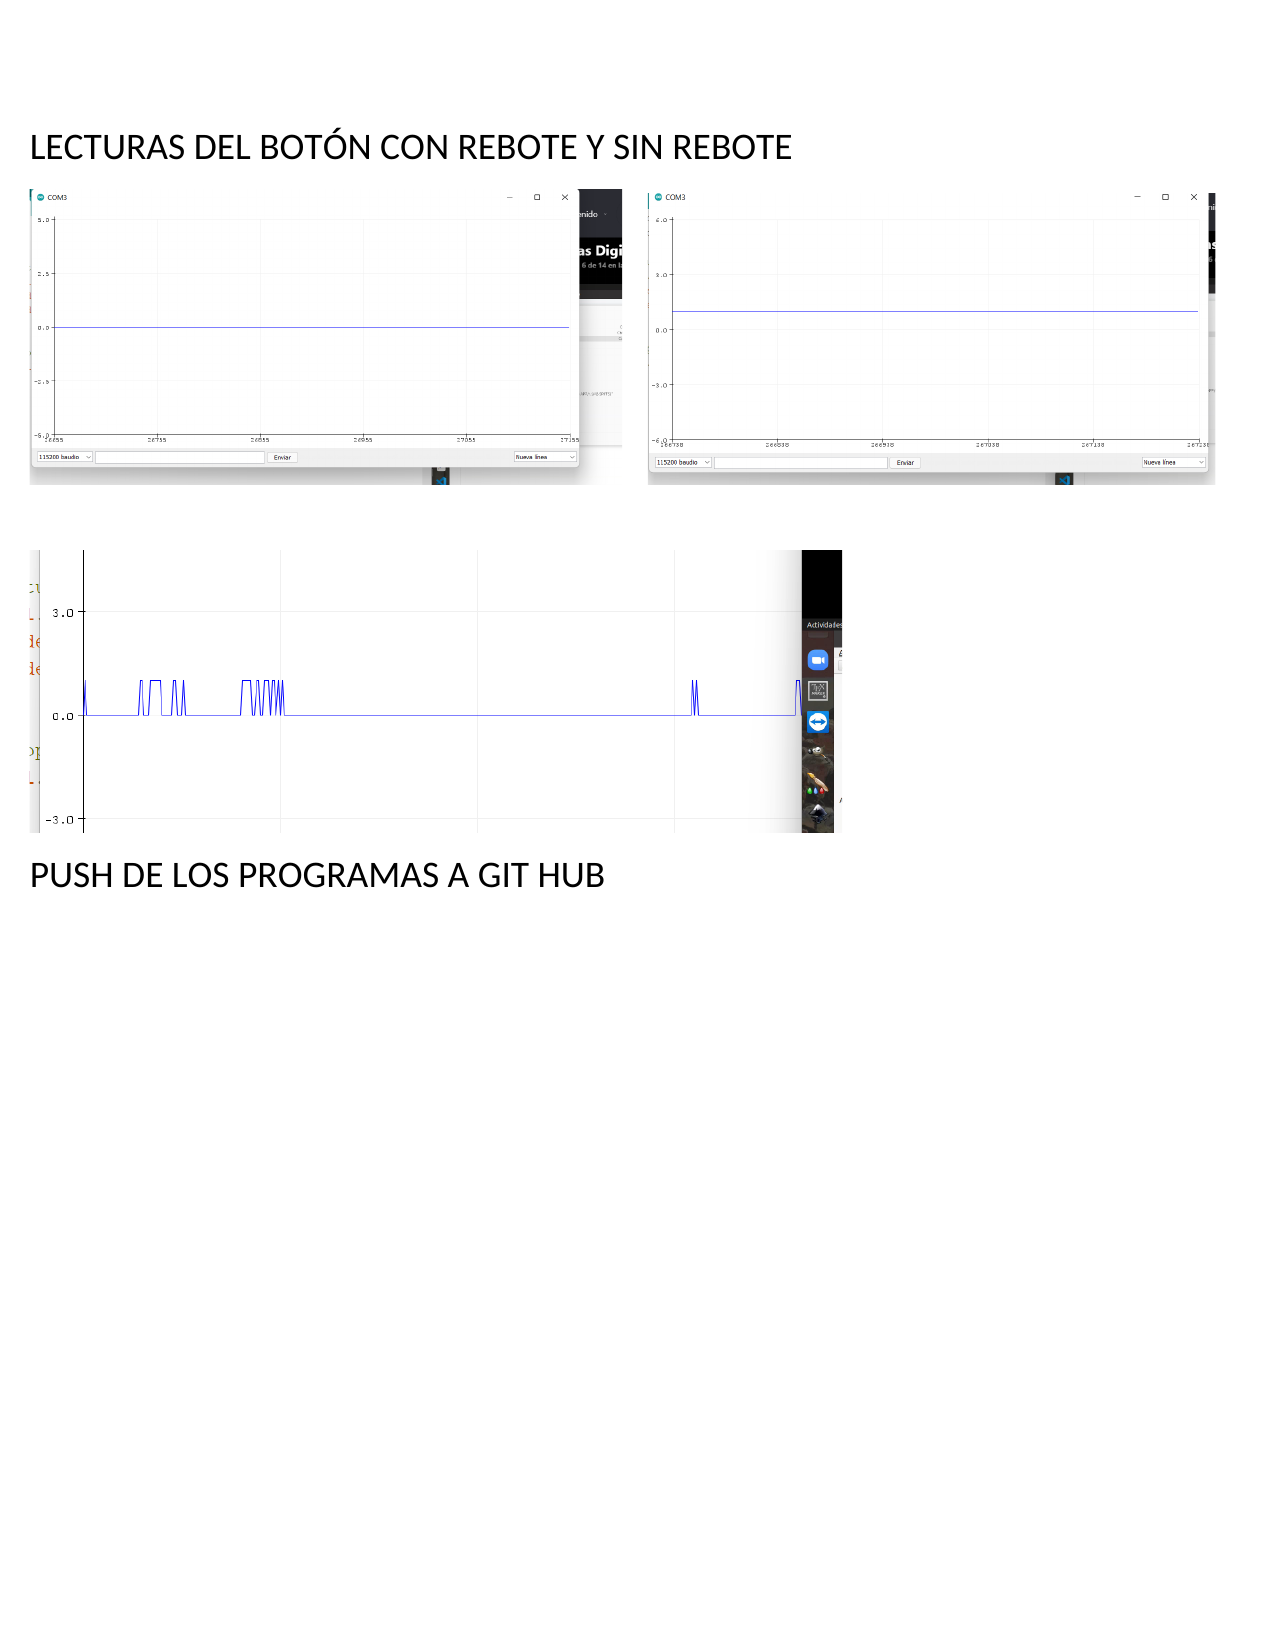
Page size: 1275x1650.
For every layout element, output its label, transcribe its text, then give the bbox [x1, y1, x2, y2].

picture [647, 193, 1216, 485]
text PUSH DE LOS PROGRAMAS A GIT HUB [29, 851, 1245, 897]
picture [29, 189, 623, 485]
text LECTURAS DEL BOTÓN CON REBOTE Y SIN REBOTE [29, 123, 1245, 169]
picture [29, 550, 843, 833]
